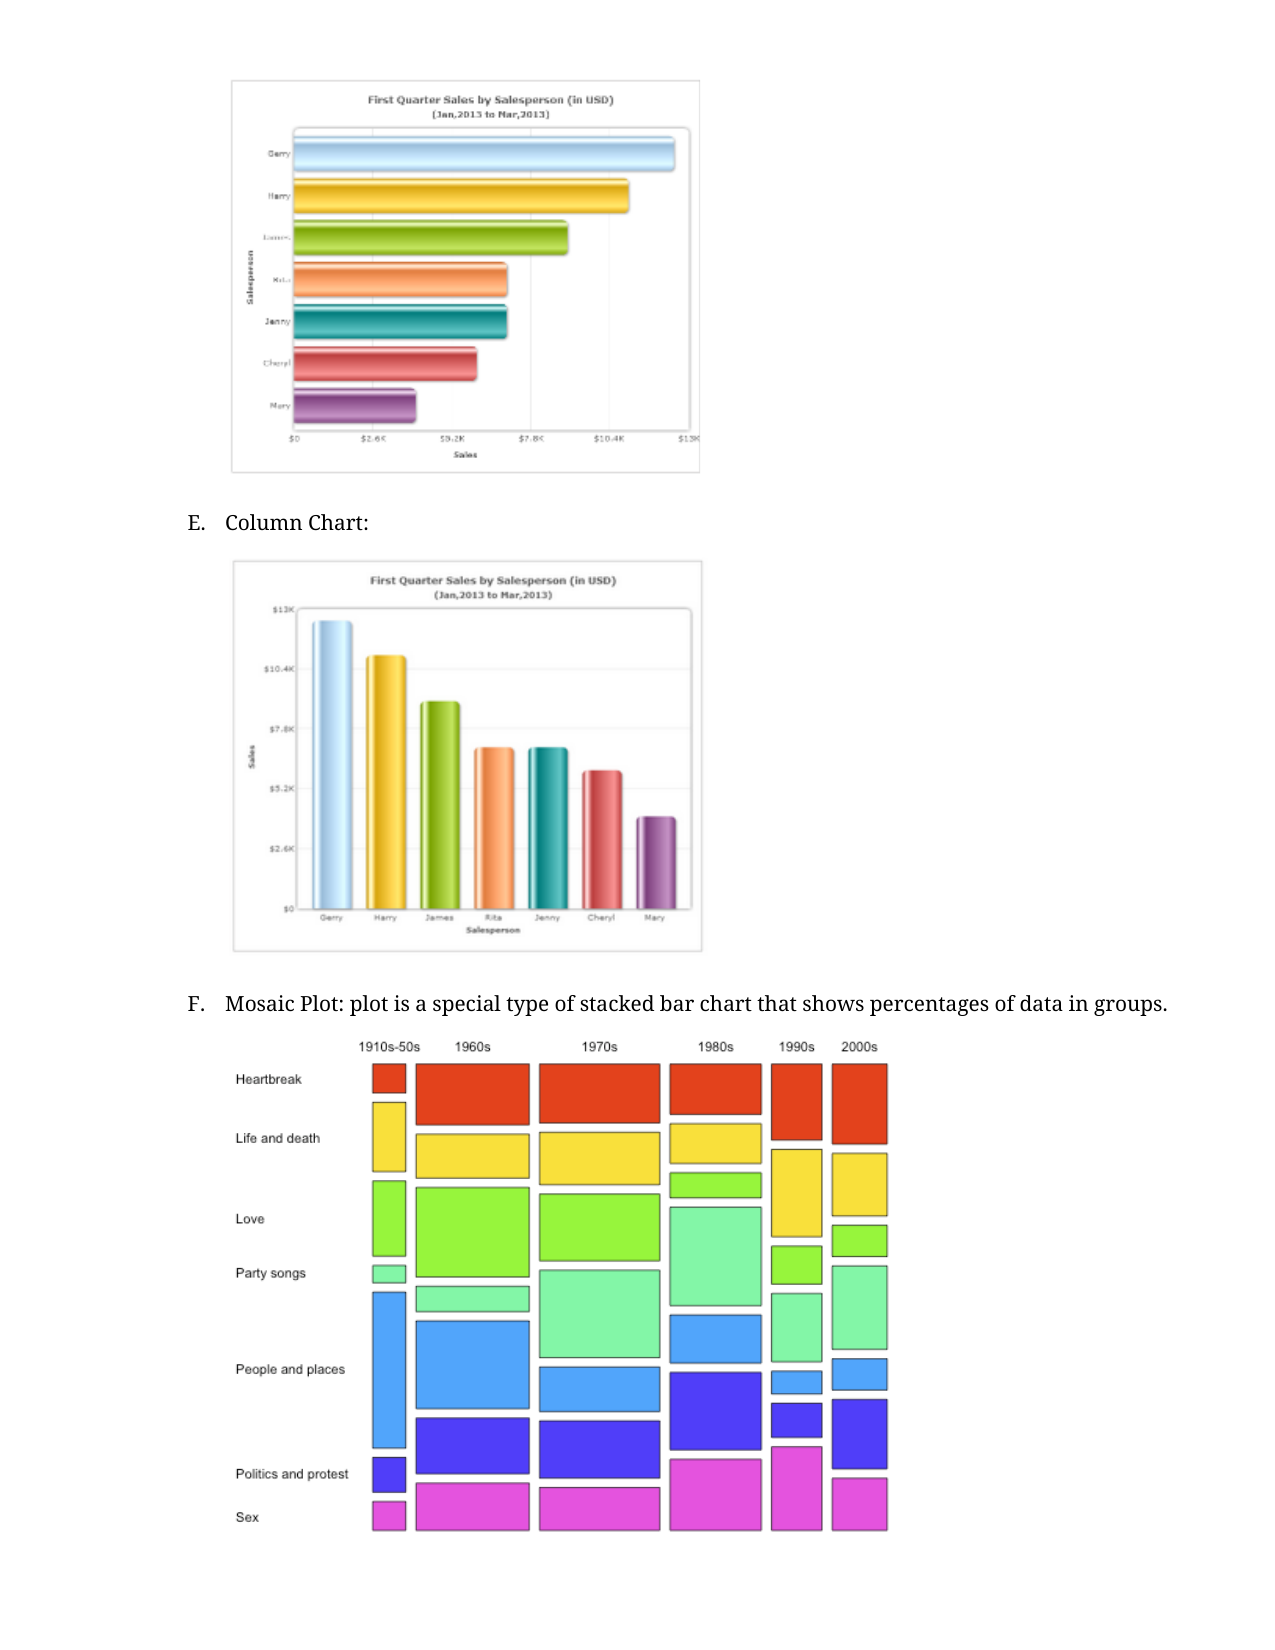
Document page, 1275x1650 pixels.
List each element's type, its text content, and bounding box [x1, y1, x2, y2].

list Column Chart: [187, 508, 1200, 536]
picture [225, 550, 712, 976]
picture [225, 1032, 909, 1540]
list Mosaic Plot: plot is a special type of stacked bar chart that shows percentages of data in groups. [187, 989, 1200, 1018]
picture [225, 75, 700, 494]
